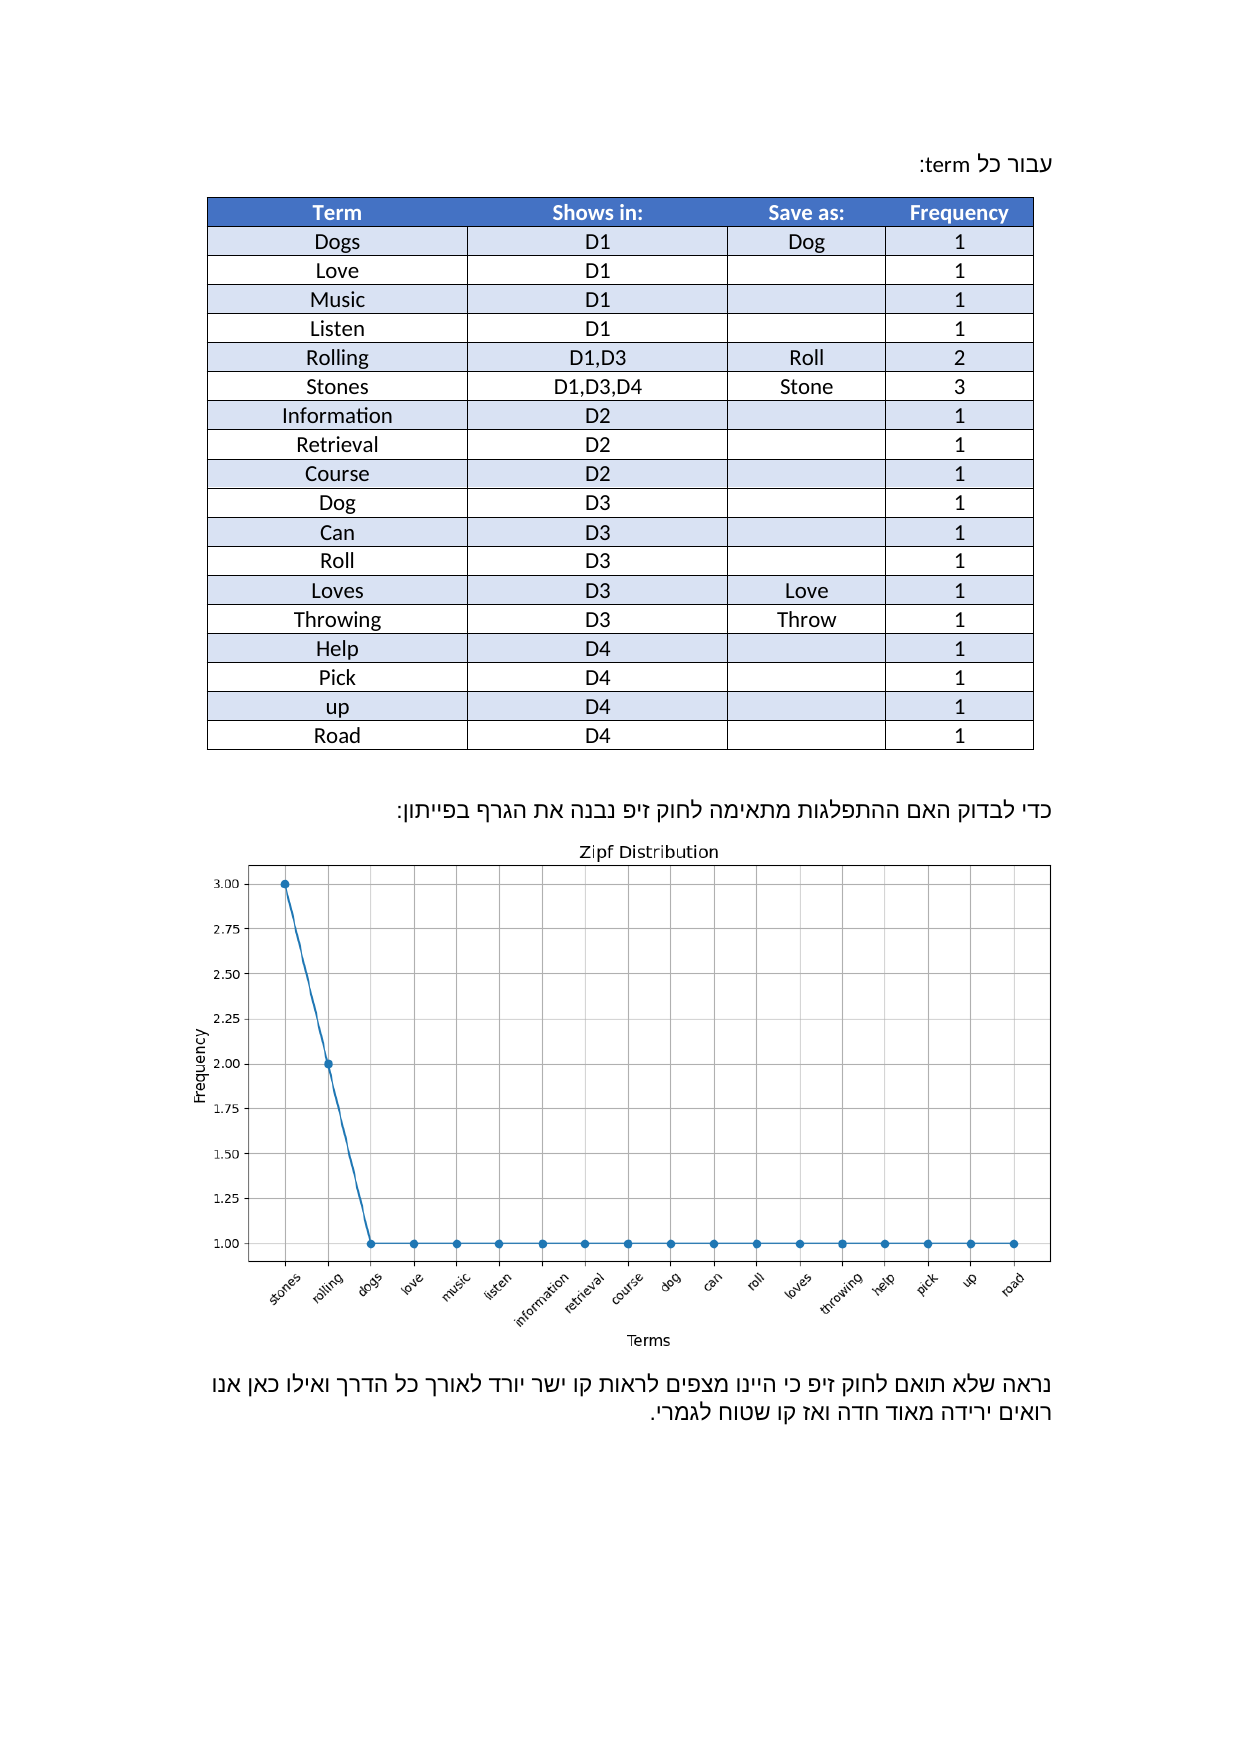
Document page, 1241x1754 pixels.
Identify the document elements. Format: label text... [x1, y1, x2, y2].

table_cell Roll [208, 547, 467, 575]
table_cell Love [728, 576, 885, 604]
table_cell 1 [886, 314, 1033, 342]
table_cell [728, 314, 885, 342]
table_cell Listen [208, 314, 467, 342]
table_cell Roll [728, 343, 885, 371]
text כדי לבדוק האם ההתפלגות מתאימה לחוק זיפ נבנה את הגרף בפייתון: [187, 797, 1053, 823]
table_cell up [208, 692, 467, 720]
table_cell Stones [208, 372, 467, 400]
table_cell 1 [886, 576, 1033, 604]
table_cell 1 [886, 547, 1033, 575]
table_cell D4 [468, 721, 727, 749]
table_cell Rolling [208, 343, 467, 371]
table_cell Can [208, 518, 467, 546]
table_cell Help [208, 634, 467, 662]
table_cell D3 [468, 518, 727, 546]
table_cell 1 [886, 663, 1033, 691]
table_cell Dog [208, 489, 467, 517]
table_cell [728, 663, 885, 691]
table_cell Dogs [208, 227, 467, 255]
table_cell [728, 256, 885, 284]
table_cell 1 [886, 285, 1033, 313]
table_cell Throw [728, 605, 885, 633]
table_cell D1,D3 [468, 343, 727, 371]
table_cell 1 [886, 692, 1033, 720]
table_cell Pick [208, 663, 467, 691]
table_cell D1 [468, 227, 727, 255]
table_cell Retrieval [208, 430, 467, 458]
table_cell [728, 285, 885, 313]
table_header Shows in: [468, 198, 728, 226]
table_cell [728, 634, 885, 662]
table_cell Information [208, 401, 467, 429]
text עבור כל term: [187, 150, 1053, 178]
table_cell 1 [886, 605, 1033, 633]
table_cell 1 [886, 721, 1033, 749]
table_cell [728, 547, 885, 575]
table_cell 1 [886, 256, 1033, 284]
table_header Term [208, 198, 468, 226]
table_cell [728, 518, 885, 546]
table_cell D1,D3,D4 [468, 372, 727, 400]
table_cell D2 [468, 401, 727, 429]
table_cell 2 [886, 343, 1033, 371]
table_cell 1 [886, 430, 1033, 458]
table_cell D4 [468, 692, 727, 720]
table_cell Dog [728, 227, 885, 255]
table_cell D2 [468, 430, 727, 458]
table_cell D3 [468, 576, 727, 604]
table_cell [728, 692, 885, 720]
table_cell Music [208, 285, 467, 313]
table_cell Love [208, 256, 467, 284]
table_cell Throwing [208, 605, 467, 633]
table_cell Course [208, 460, 467, 487]
table_cell 1 [886, 634, 1033, 662]
table_cell [728, 489, 885, 517]
table_header Save as: [728, 198, 885, 226]
table_cell 1 [886, 518, 1033, 546]
table_cell [728, 721, 885, 749]
text נראה שלא תואם לחוק זיפ כי היינו מצפים לראות קו ישר יורד לאורך כל הדרך ואילו כאן אנו רואים ירידה מאוד חדה ואז קו שטוח לגמרי. [187, 1371, 1053, 1426]
table_cell Road [208, 721, 467, 749]
table_cell D3 [468, 605, 727, 633]
table_cell [728, 460, 885, 487]
table_cell Stone [728, 372, 885, 400]
table_cell D2 [468, 460, 727, 487]
table_header Frequency [885, 198, 1033, 226]
table_cell D3 [468, 489, 727, 517]
table_cell [728, 401, 885, 429]
picture [187, 842, 1053, 1352]
table_cell 1 [886, 489, 1033, 517]
table_cell D1 [468, 314, 727, 342]
table_cell D4 [468, 663, 727, 691]
table_cell D1 [468, 285, 727, 313]
table_cell 1 [886, 227, 1033, 255]
table_cell 3 [886, 372, 1033, 400]
table_cell 1 [886, 401, 1033, 429]
table_cell D3 [468, 547, 727, 575]
table_cell Loves [208, 576, 467, 604]
table_cell D4 [468, 634, 727, 662]
table_cell [728, 430, 885, 458]
table_cell 1 [886, 460, 1033, 487]
table_cell D1 [468, 256, 727, 284]
